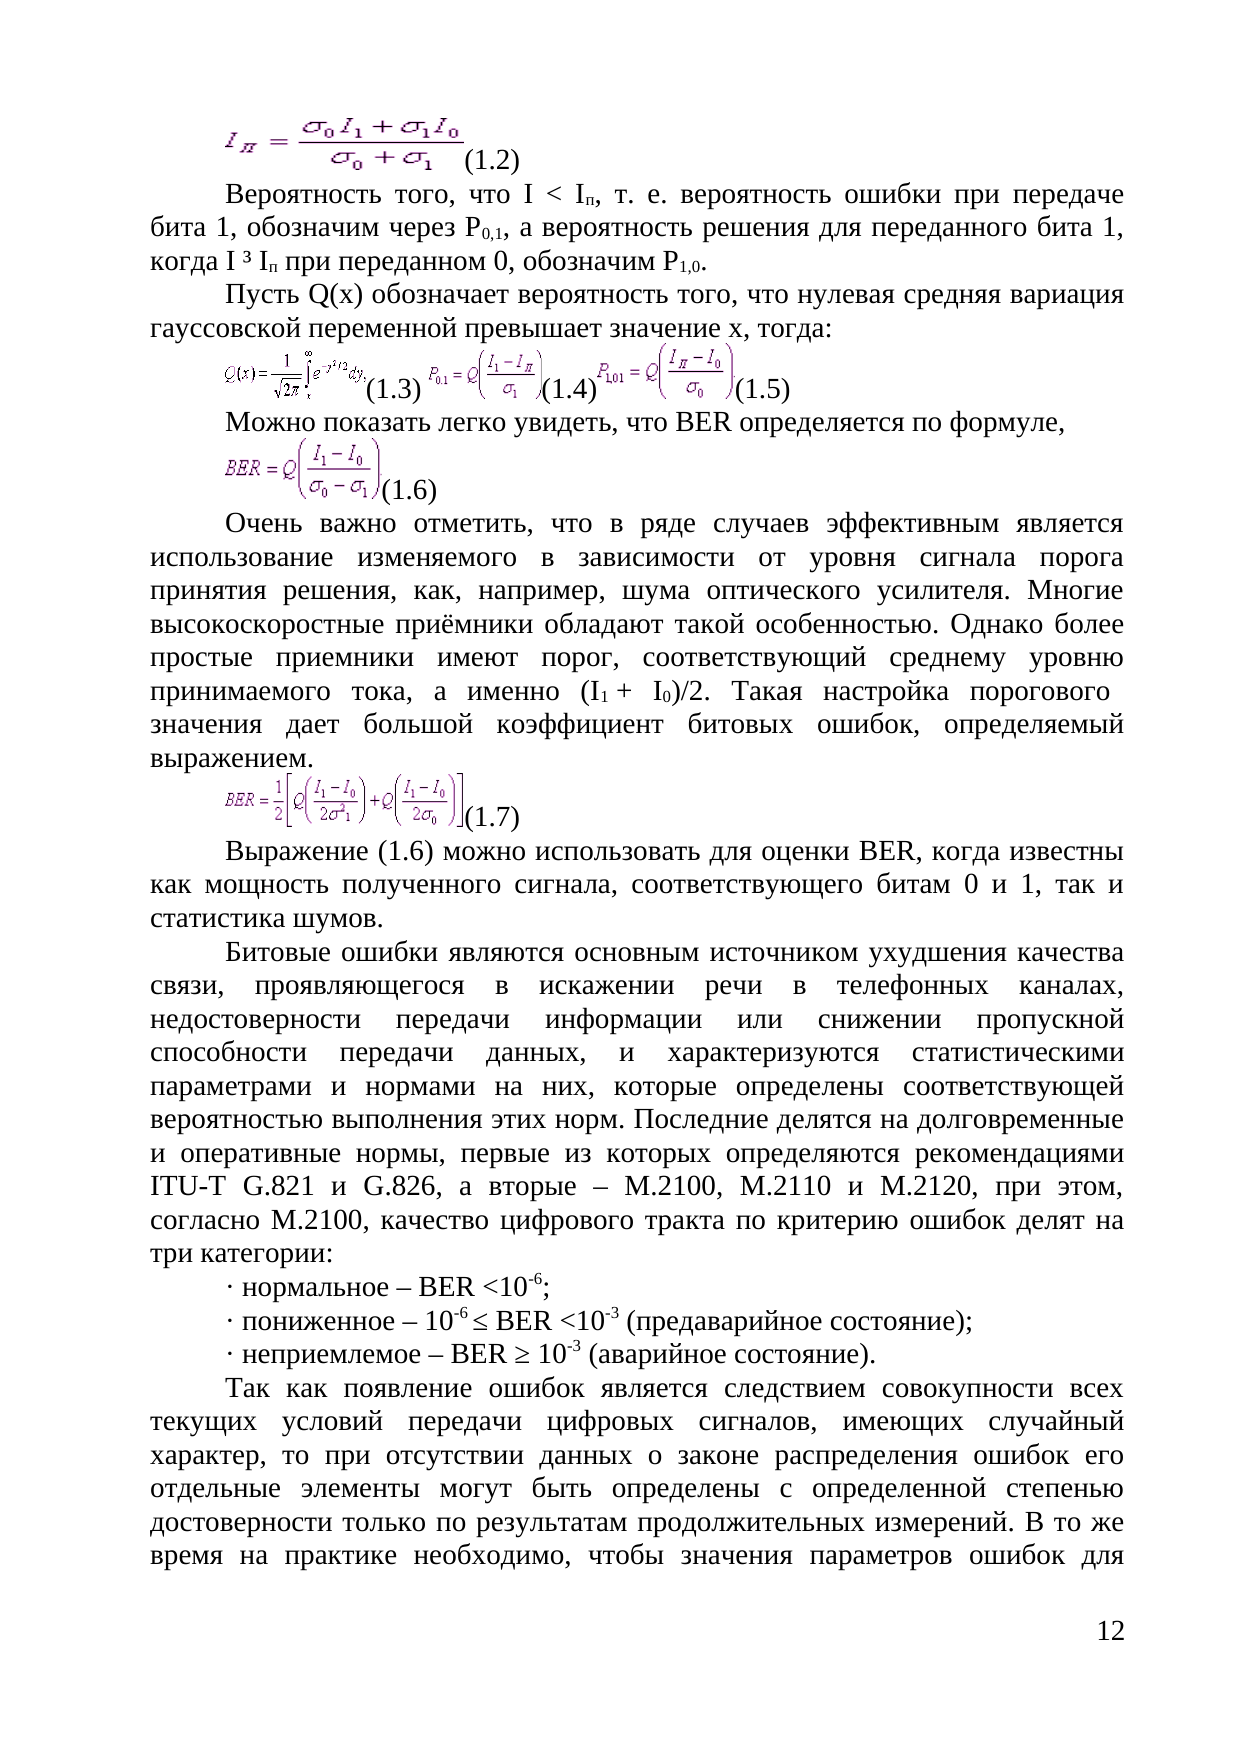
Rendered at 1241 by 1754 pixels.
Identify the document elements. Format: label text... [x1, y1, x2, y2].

text (1.3) (1.4)(1.5) [735, 344, 1125, 404]
text Вероятность того, что I < Iп, т. е. вероятность ошибки при передаче бита 1, обозначим через Р0,1, а вероятность решения для переданного бита 1, когда I ³ Iп при переданном 0, обозначим Р1,0. [150, 176, 1125, 277]
picture [225, 118, 464, 170]
text · нормальное – BER <10-6; [150, 1269, 1125, 1303]
text Пусть Q(х) обозначает вероятность того, что нулевая средняя вариация гауссовской переменной превышает значение х, тогда: [150, 277, 1125, 344]
picture [597, 343, 735, 399]
text (1.7) [150, 774, 1125, 833]
text (1.2) [150, 118, 1125, 176]
picture [225, 773, 464, 827]
text (1.6) [382, 438, 1125, 505]
picture [428, 350, 542, 399]
text Выражение (1.6) можно использовать для оценки BER, когда известны как мощность полученного сигнала, соответствующего битам 0 и 1, так и статистика шумов. [150, 833, 1125, 934]
text Можно показать легко увидеть, что BER определяется по формуле, [150, 404, 1125, 438]
text Очень важно отметить, что в ряде случаев эффективным является использование изменяемого в зависимости от уровня сигнала порога принятия решения, как, например, шума оптического усилителя. Многие высокоскоростные приёмники обладают такой особенностью. Однако более простые приемники имеют порог, соответствующий среднему уровню принимаемого тока, а именно (I1 + I0)/2. Такая настройка порогового значения дает большой коэффициент битовых ошибок, определяемый выражением. [150, 505, 1125, 774]
picture [225, 438, 382, 499]
picture [225, 351, 366, 399]
text · неприемлемое – BER ≥ 10-3 (аварийное состояние). [150, 1336, 1125, 1370]
text · пониженное – 10-6 ≤ BER <10-3 (предаварийное состояние); [150, 1303, 1125, 1336]
